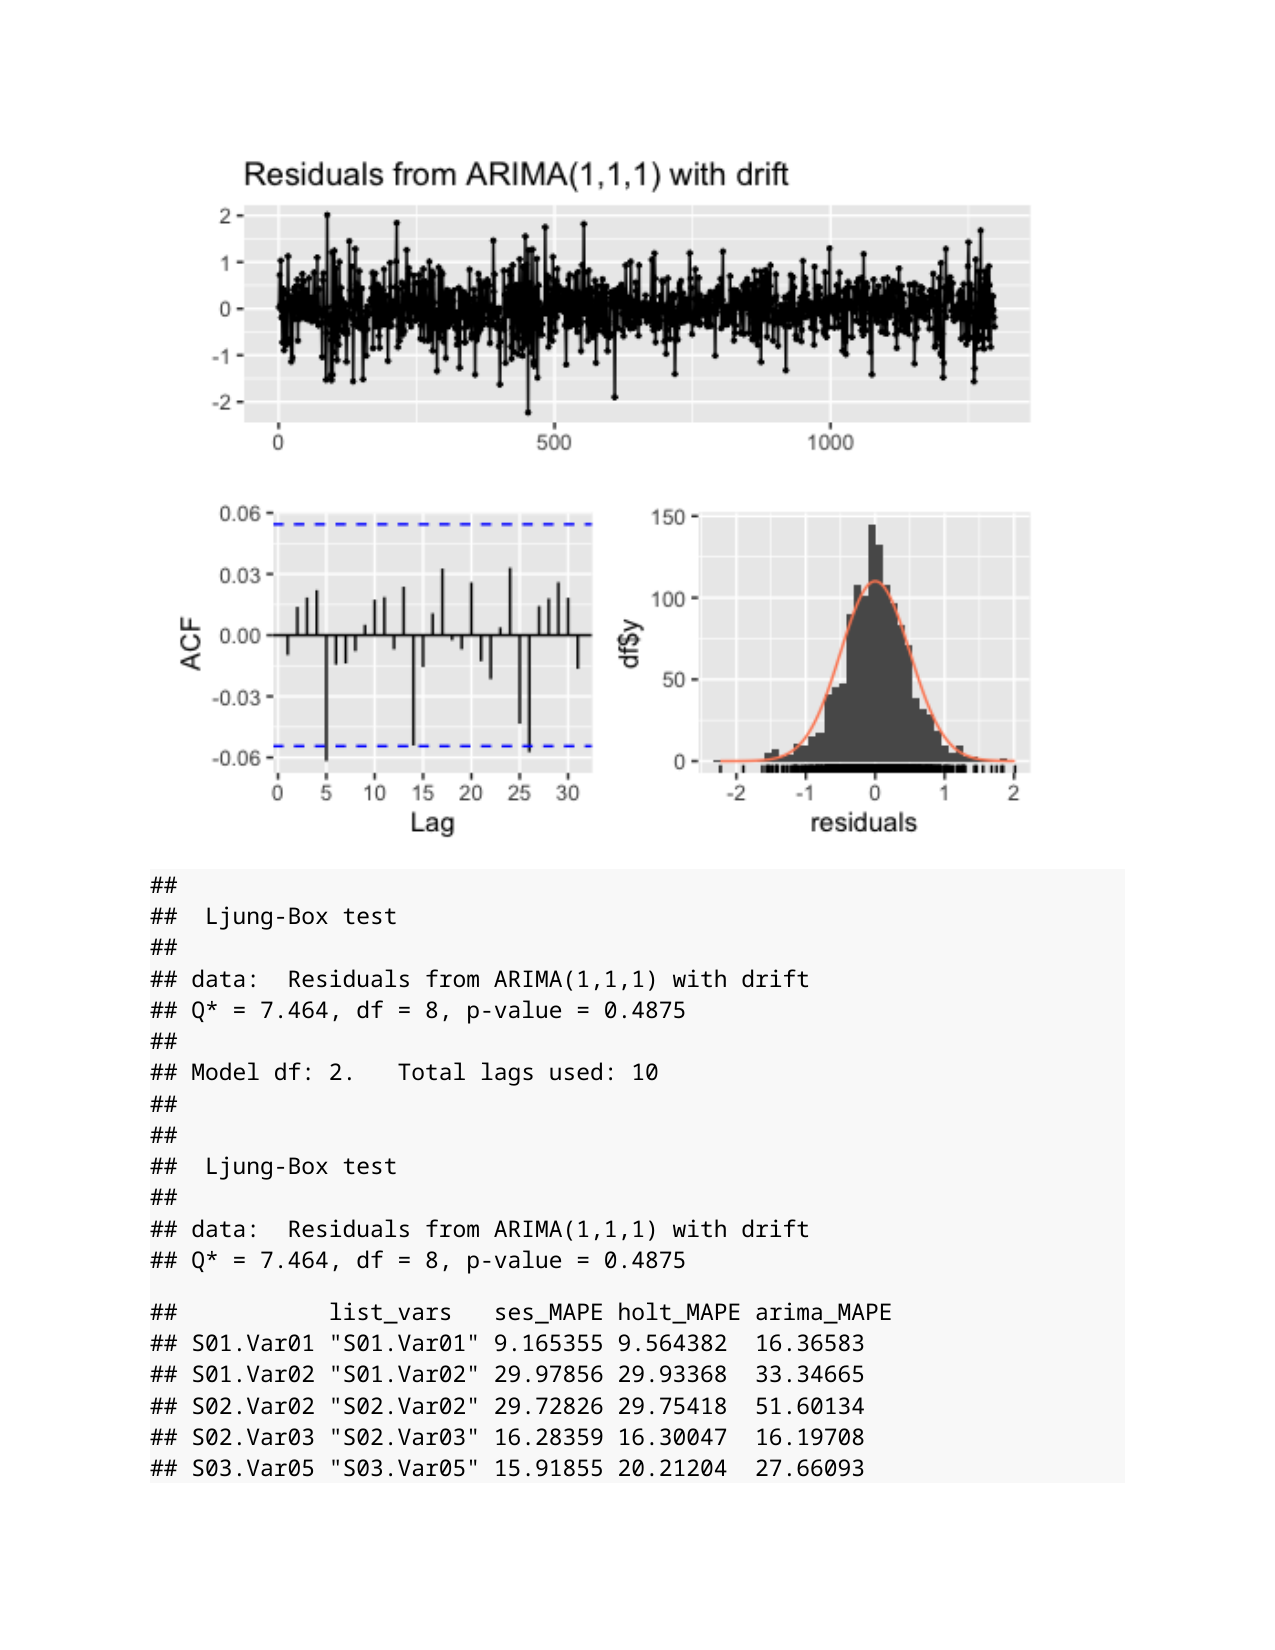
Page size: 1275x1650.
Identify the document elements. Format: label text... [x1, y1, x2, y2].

picture [168, 150, 1044, 850]
text ## ## Ljung-Box test ## ## data: Residuals from ARIMA(1,1,1) with drift ## Q* = 7.464, df = 8, p-value = 0.4875 ## ## Model df: 2. Total lags used: 10 ## ## ## Ljung-Box test ## ## data: Residuals from ARIMA(1,1,1) with drift ## Q* = 7.464, df = 8, p-value = 0.4875 [150, 869, 1125, 1275]
